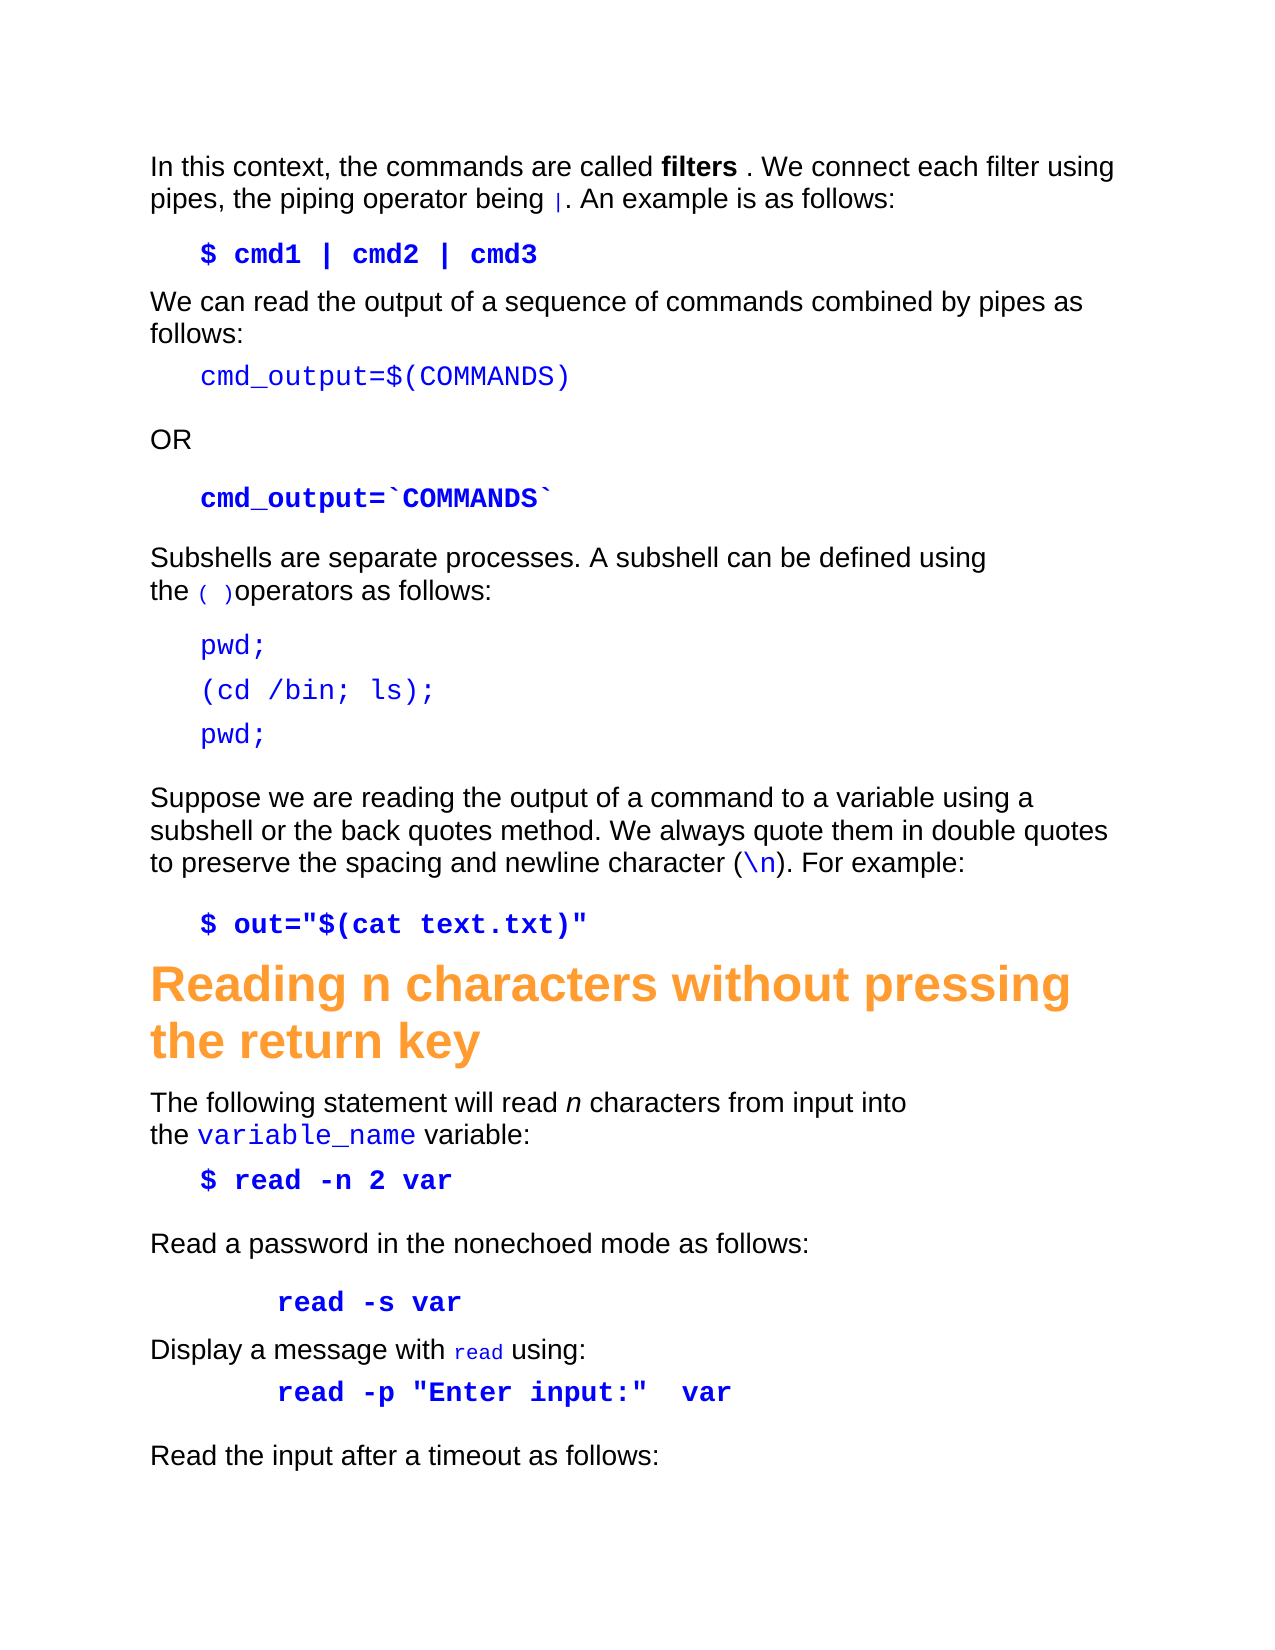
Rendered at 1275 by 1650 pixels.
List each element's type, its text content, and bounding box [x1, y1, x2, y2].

text Display a message with read using: [150, 1333, 1075, 1365]
text $ cmd1 | cmd2 | cmd3 [200, 240, 1075, 272]
text The following statement will read n characters from input into the variable_name variable: [416, 1086, 1125, 1153]
text $ read -n 2 var [200, 1166, 1075, 1197]
text read -p "Enter input:" var [277, 1378, 1075, 1410]
text $ out="$(cat text.txt)" [200, 910, 1075, 942]
text Read a password in the nonechoed mode as follows: [150, 1227, 1125, 1259]
text read -s var [277, 1288, 1075, 1320]
text cmd_output=$(COMMANDS) [200, 362, 1075, 394]
text In this context, the commands are called filters . We connect each filter using pipes, the piping operator being |. An example is as follows: [150, 150, 1125, 215]
text pwd; [200, 720, 1075, 752]
text pwd; [200, 631, 1075, 663]
text OR [150, 423, 1125, 455]
text Read the input after a timeout as follows: [150, 1439, 1125, 1471]
text Suppose we are reading the output of a command to a variable using a subshell or the back quotes method. We always quote them in double quotes to preserve the spacing and newline character (\n). For example: [150, 781, 1125, 881]
text Subshells are separate processes. A subshell can be defined using the ( )operators as follows: [150, 541, 1125, 606]
text (cd /bin; ls); [200, 676, 1075, 708]
text We can read the output of a sequence of commands combined by pipes as follows: [150, 284, 1125, 349]
subtitle Reading n characters without pressing the return key [150, 954, 1125, 1069]
text cmd_output=`COMMANDS` [200, 484, 1075, 516]
